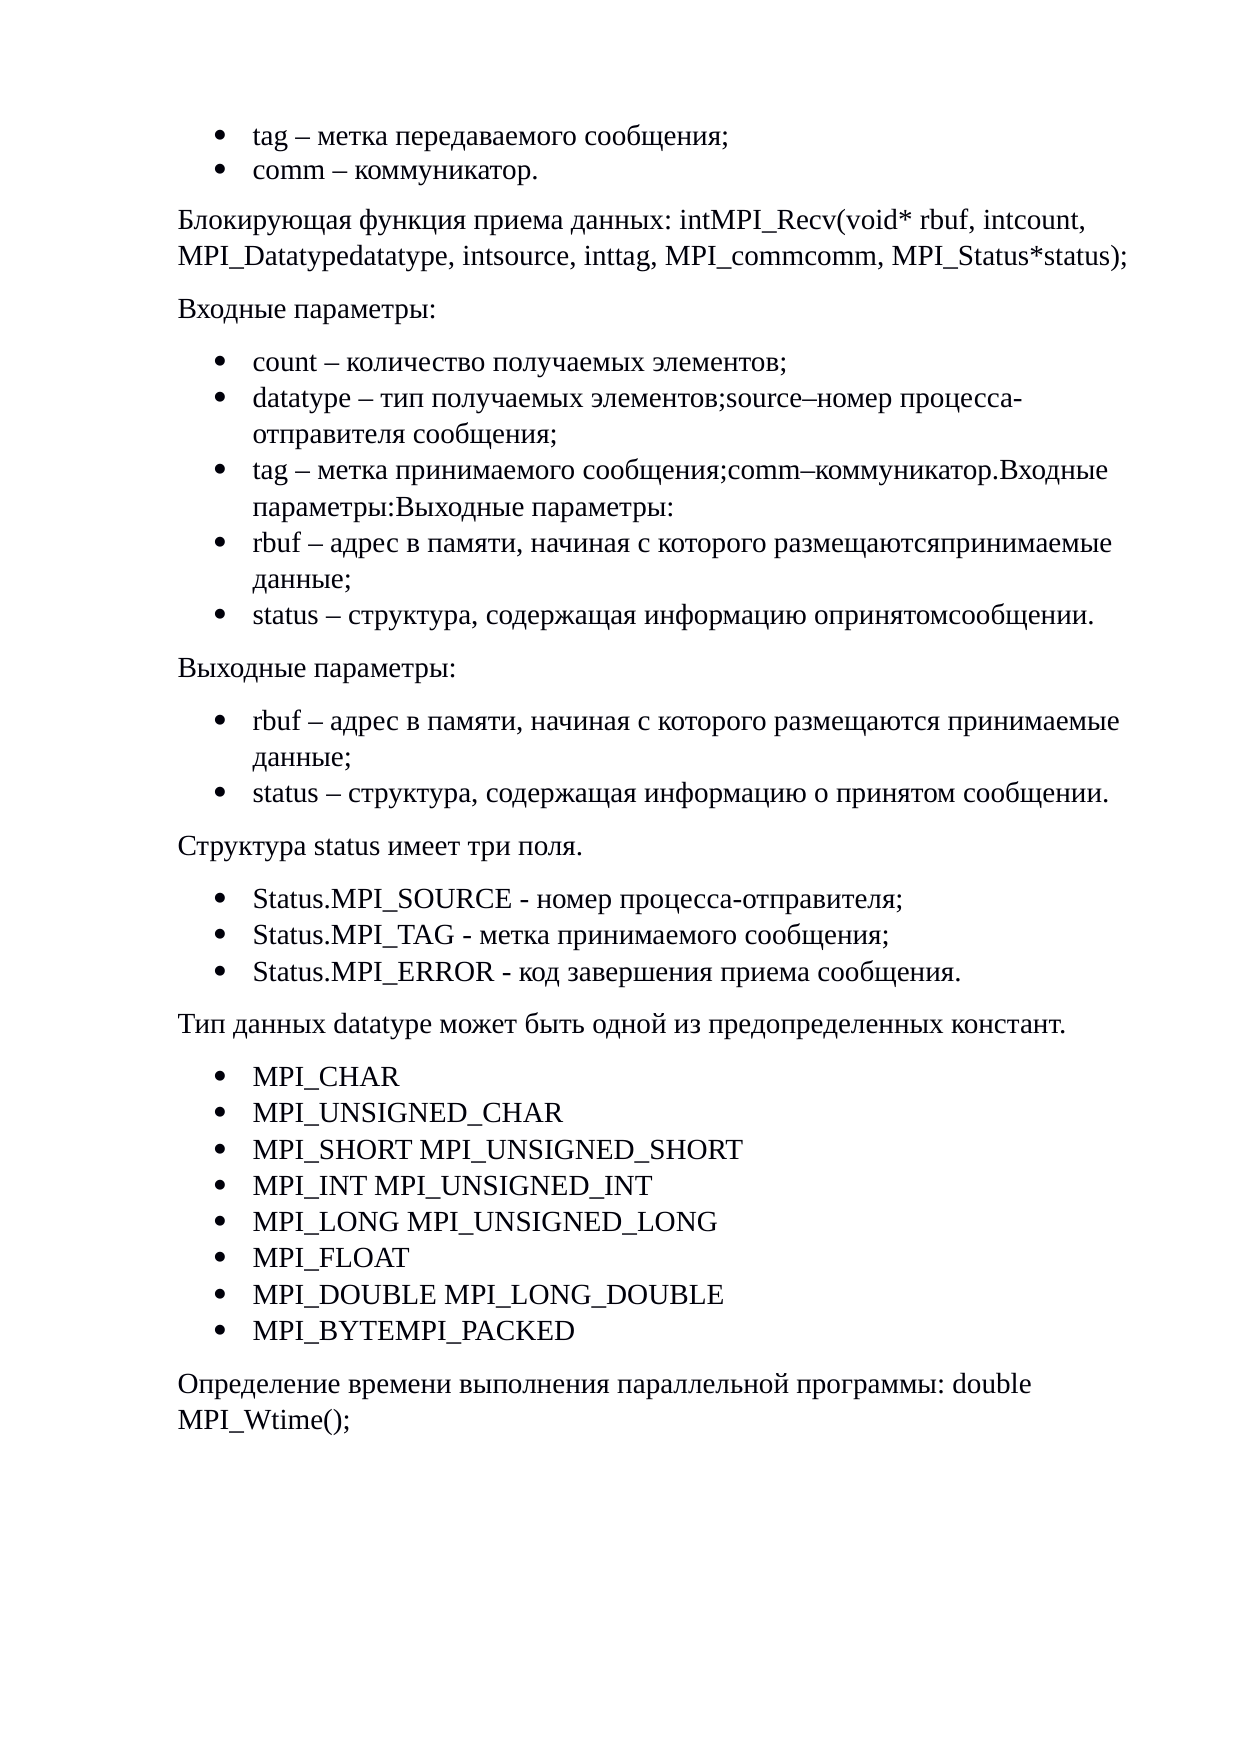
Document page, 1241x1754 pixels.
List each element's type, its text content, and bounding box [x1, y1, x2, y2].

list tag – метка принимаемого сообщения;comm–коммуникатор.Входные параметры:Выходные параметры: [215, 452, 1152, 522]
list MPI_BYTEMPI_PACKED [215, 1313, 1152, 1347]
list MPI_INT MPI_UNSIGNED_INT [215, 1168, 1152, 1202]
text Входные параметры: [177, 291, 1152, 324]
list MPI_LONG MPI_UNSIGNED_LONG [215, 1204, 1152, 1238]
list MPI_SHORT MPI_UNSIGNED_SHORT [215, 1132, 1152, 1166]
list MPI_DOUBLE MPI_LONG_DOUBLE [215, 1277, 1152, 1311]
list MPI_CHAR [215, 1059, 1152, 1093]
list MPI_FLOAT [215, 1241, 1152, 1274]
text Структура status имеет три поля. [177, 828, 1152, 862]
list rbuf – адрес в памяти, начиная с которого размещаютсяпринимаемые данные; [215, 525, 1152, 595]
list Status.MPI_TAG - метка принимаемого сообщения; [215, 917, 1152, 951]
text Выходные параметры: [177, 650, 1152, 684]
text Блокирующая функция приема данных: intMPI_Recv(void* rbuf, intcount, MPI_Datatypedatatype, intsource, inttag, MPI_commcomm, MPI_Status*status); [177, 202, 1152, 272]
list status – структура, содержащая информацию опринятомсообщении. [215, 597, 1152, 631]
text Тип данных datatype может быть одной из предопределенных констант. [177, 1007, 1152, 1040]
list count – количество получаемых элементов; [215, 344, 1152, 377]
list Status.MPI_ERROR - код завершения приема сообщения. [215, 954, 1152, 987]
list rbuf – адрес в памяти, начиная с которого размещаются принимаемые данные; [215, 703, 1152, 773]
list MPI_UNSIGNED_CHAR [215, 1096, 1152, 1129]
list Status.MPI_SOURCE - номер процесса-отправителя; [215, 881, 1152, 915]
list comm – коммуникатор. [215, 152, 1152, 185]
list status – структура, содержащая информацию о принятом сообщении. [215, 775, 1152, 809]
list tag – метка передаваемого сообщения; [215, 118, 1152, 152]
list datatype – тип получаемых элементов;source–номер процесса-отправителя сообщения; [215, 380, 1152, 450]
text Определение времени выполнения параллельной программы: double MPI_Wtime(); [177, 1366, 1152, 1436]
